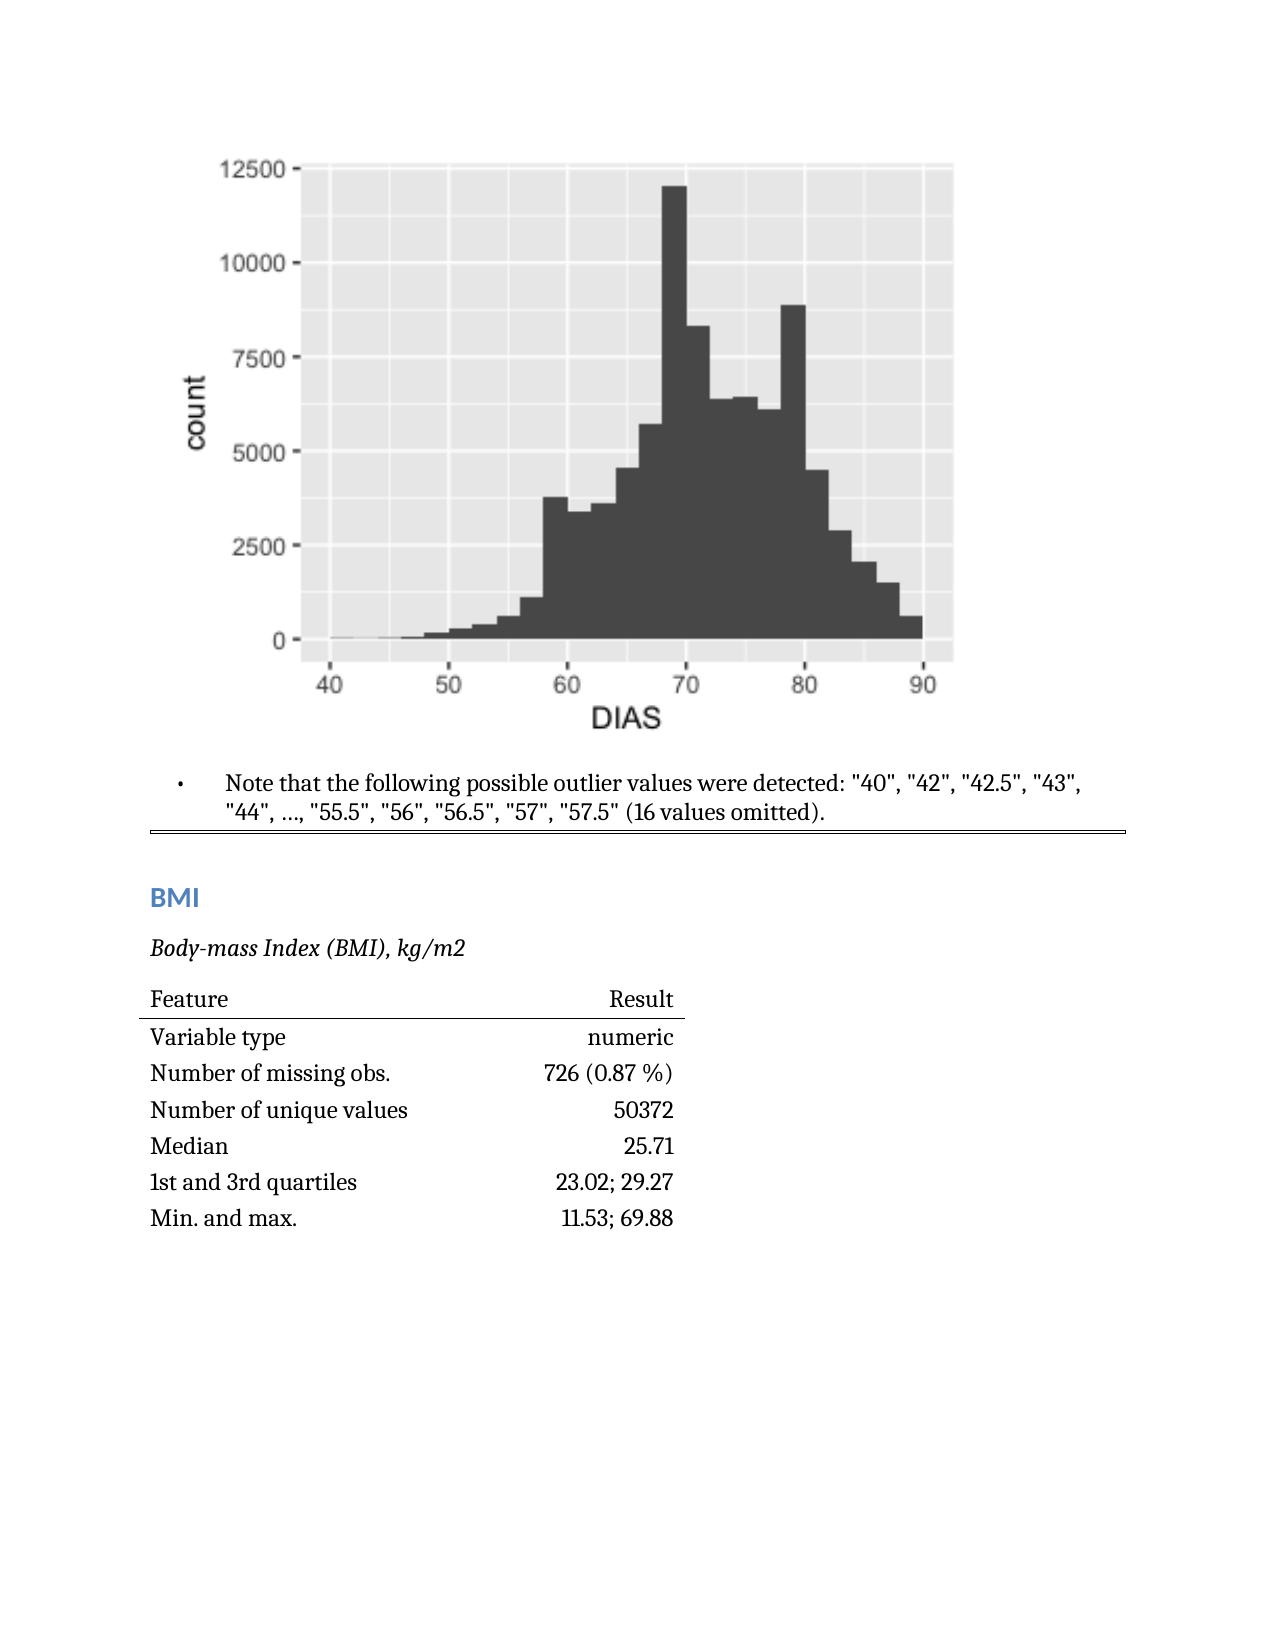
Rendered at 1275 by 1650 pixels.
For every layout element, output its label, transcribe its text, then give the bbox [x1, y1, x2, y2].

table_cell 726 (0.87 %) [485, 1056, 685, 1092]
picture [168, 150, 969, 750]
table_cell 23.02; 29.27 [485, 1164, 685, 1201]
table_header Feature [139, 981, 485, 1018]
table_cell Number of missing obs. [139, 1056, 485, 1092]
table_cell 11.53; 69.88 [485, 1201, 685, 1237]
table_cell 50372 [485, 1092, 685, 1128]
list Note that the following possible outlier values were detected: "40", "42", "42.5", "43", "44", …, "55.5", "56", "56.5", "57", "57.5" (16 values omitted). [175, 769, 1125, 826]
table_header Result [485, 981, 685, 1018]
text Body-mass Index (BMI), kg/m2 [150, 934, 1125, 963]
table_cell Number of unique values [139, 1092, 485, 1128]
table_cell Min. and max. [139, 1201, 485, 1237]
table_cell 25.71 [485, 1128, 685, 1164]
table_cell Median [139, 1128, 485, 1164]
table_cell Variable type [139, 1019, 485, 1056]
subtitle BMI [150, 879, 1125, 915]
table_cell 1st and 3rd quartiles [139, 1164, 485, 1201]
table_cell numeric [485, 1019, 685, 1056]
